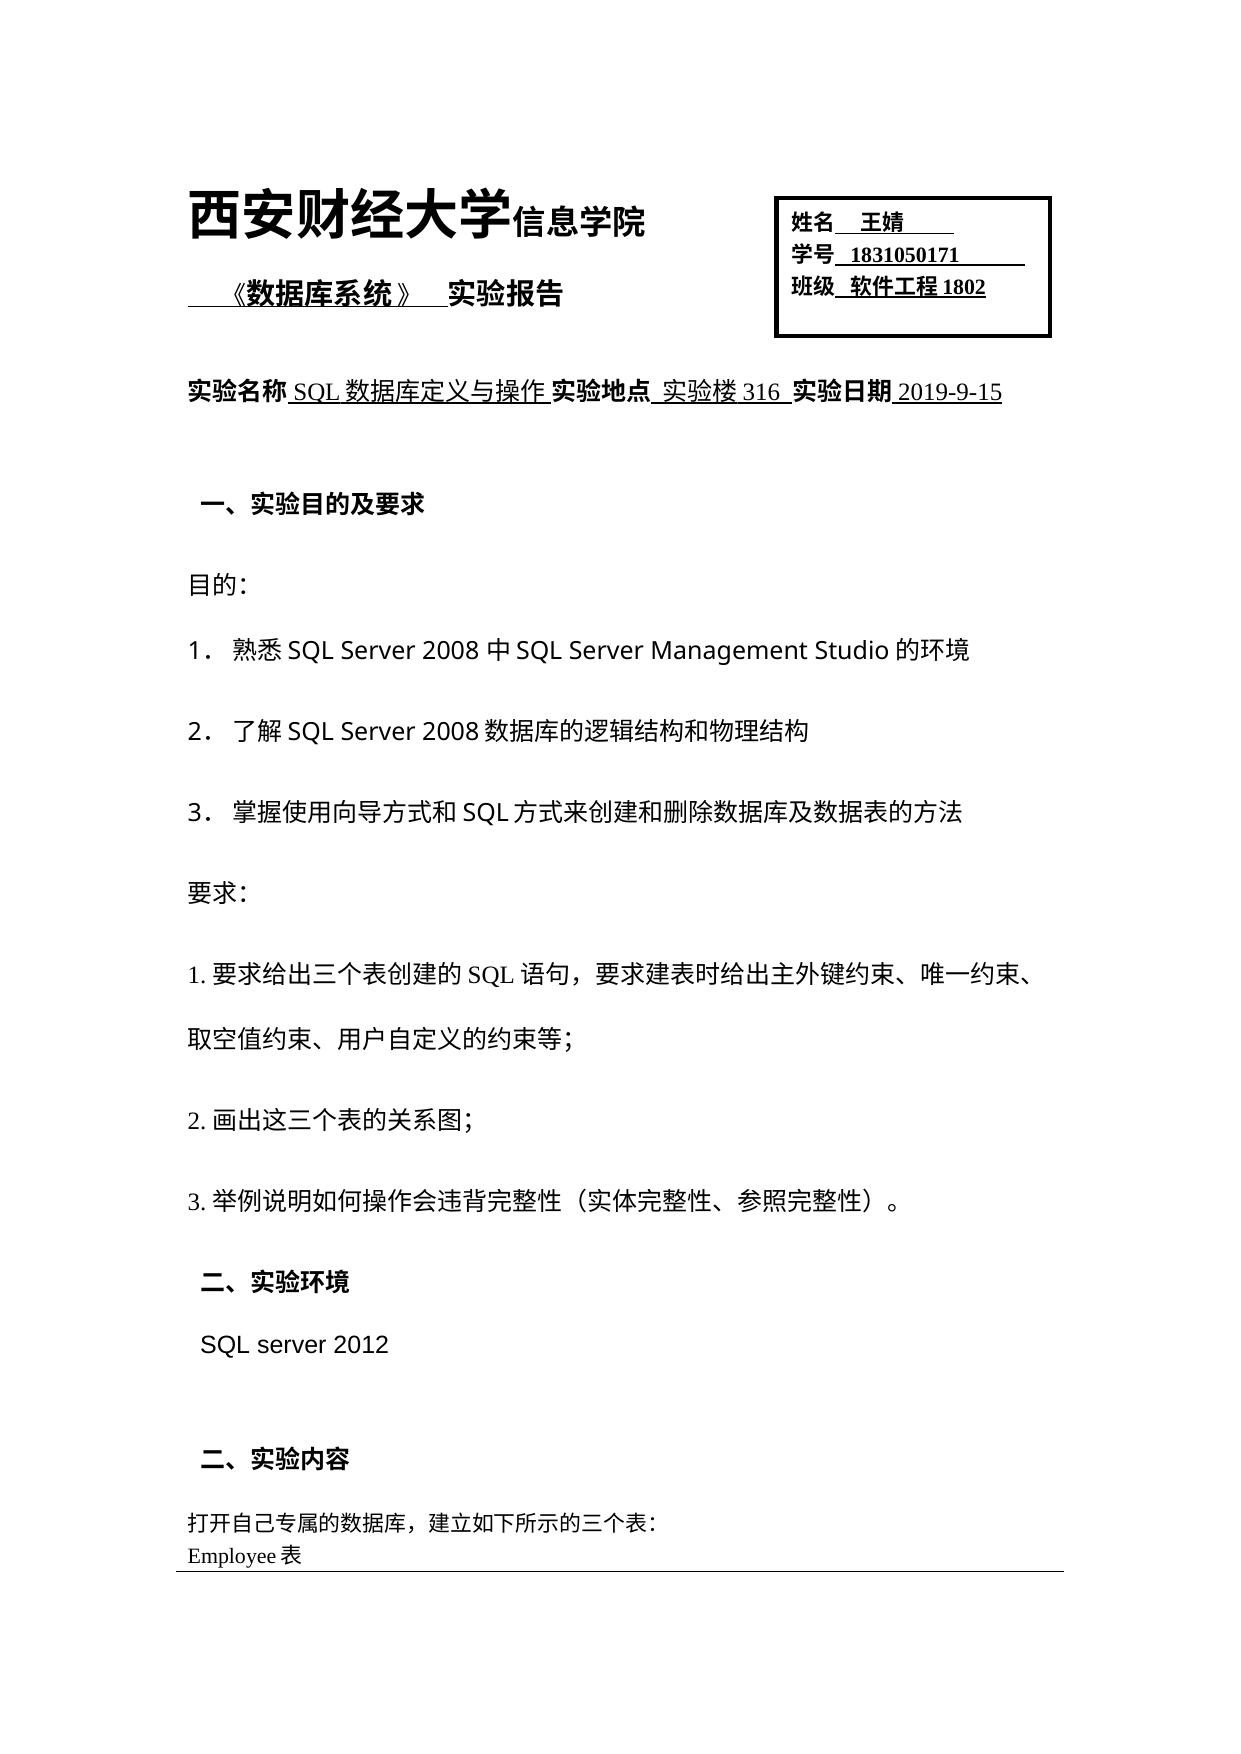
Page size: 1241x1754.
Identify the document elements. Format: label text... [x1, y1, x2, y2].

text 西安财经大学信息学院 [187, 162, 1053, 259]
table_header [176, 455, 1064, 1571]
text 实验名称 SQL数据库定义与操作 实验地点 实验楼316 实验日期 2019-9-15 [187, 357, 1053, 422]
text 《数据库系统 》 实验报告 [187, 259, 774, 324]
